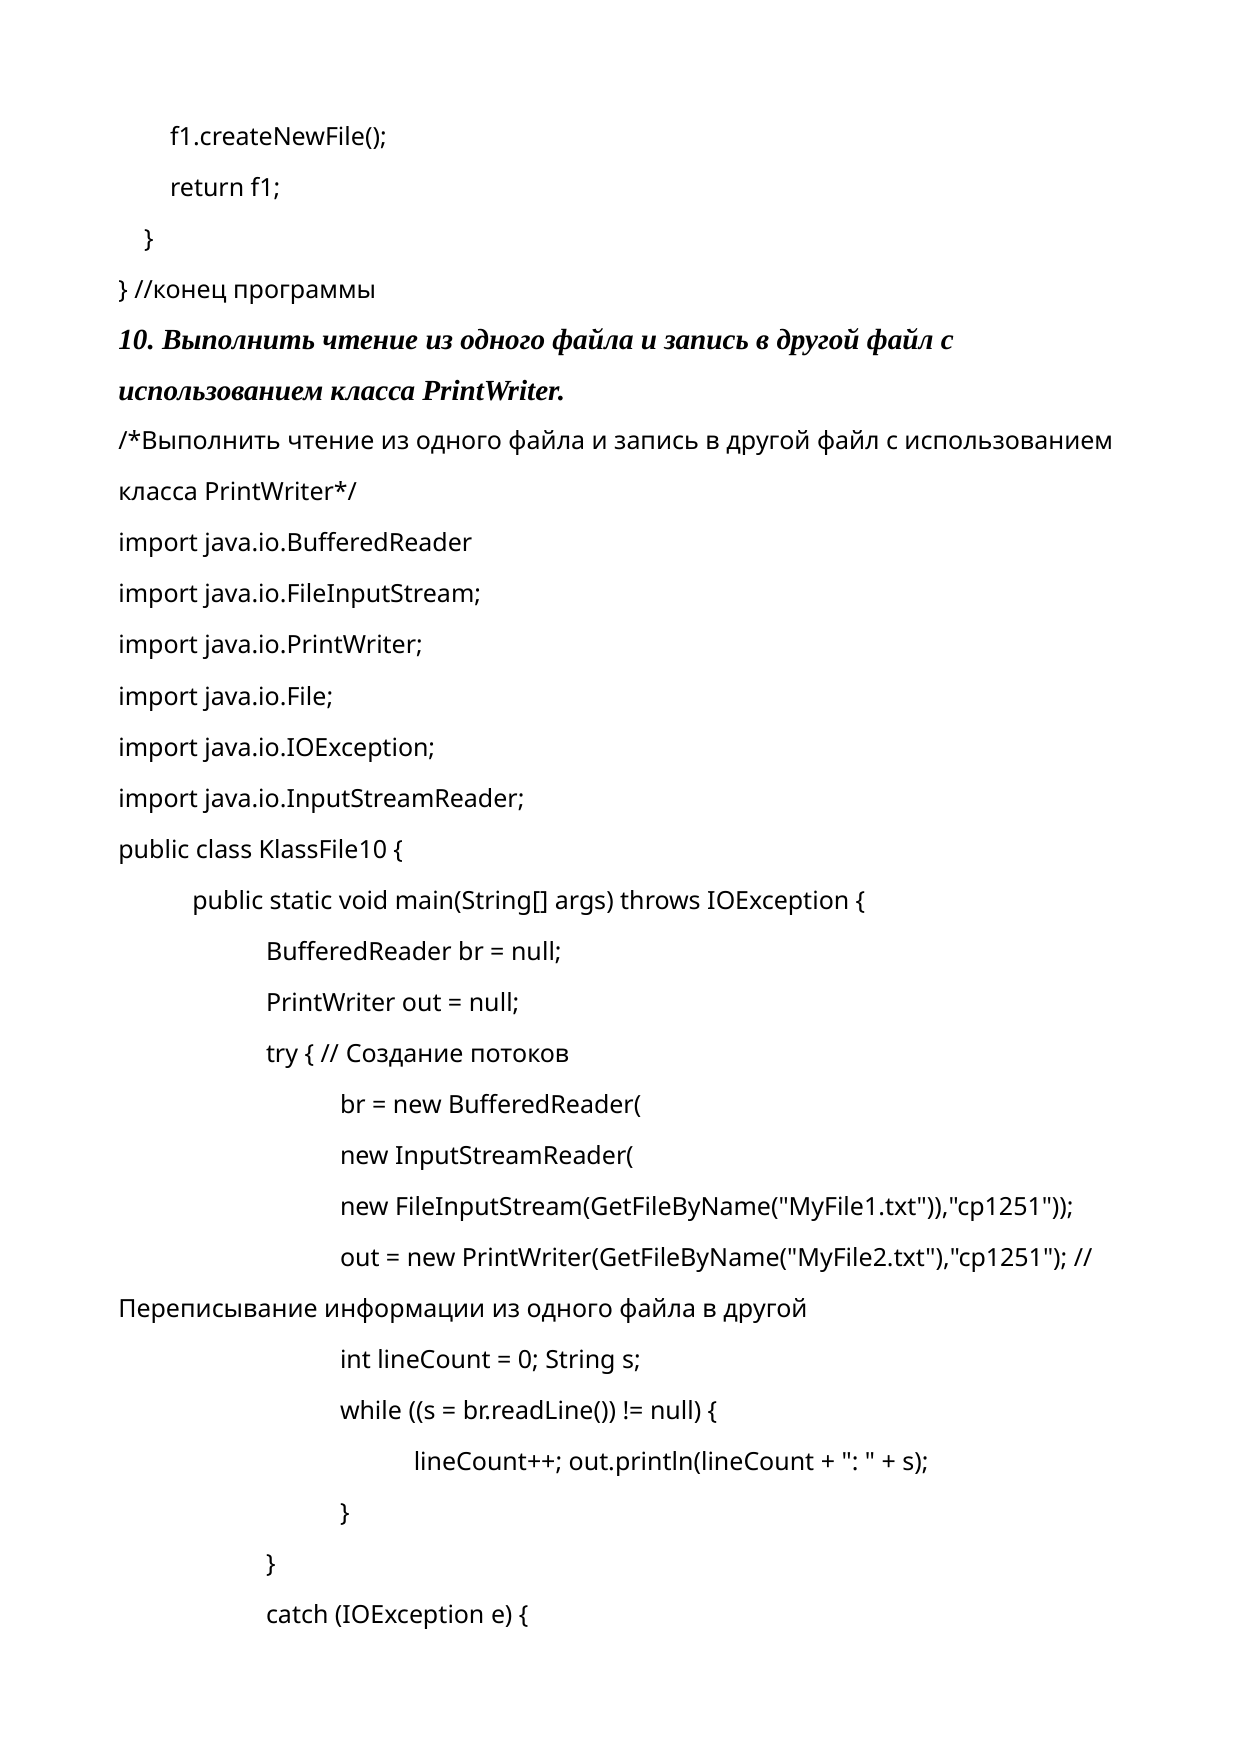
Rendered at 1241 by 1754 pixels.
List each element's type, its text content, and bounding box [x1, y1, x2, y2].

text try { // Создание потоков [118, 1035, 1122, 1069]
text import java.io.BufferedReader [118, 525, 1122, 559]
text import java.io.File; [118, 678, 1122, 712]
text out = new PrintWriter(GetFileByName("MyFile2.txt"),"cp1251"); // Переписывание информации из одного файла в другой [118, 1239, 1122, 1325]
text } [118, 1495, 1122, 1529]
text BufferedReader br = null; [118, 933, 1122, 967]
text int lineCount = 0; String s; [118, 1342, 1122, 1376]
text import java.io.PrintWriter; [118, 627, 1122, 661]
text 10. Выполнить чтение из одного файла и запись в другой файл с использованием класса PrintWriter. [118, 322, 1122, 406]
text } [118, 1546, 1122, 1580]
text br = new BufferedReader( [118, 1086, 1122, 1121]
text while ((s = br.readLine()) != null) { [118, 1393, 1122, 1427]
text PrintWriter out = null; [118, 984, 1122, 1018]
text import java.io.InputStreamReader; [118, 780, 1122, 814]
text public static void main(String[] args) throws IOException { [118, 882, 1122, 916]
text /*Выполнить чтение из одного файла и запись в другой файл с использованием класса PrintWriter*/ [118, 423, 1122, 508]
text lineCount++; out.println(lineCount + ": " + s); [118, 1444, 1122, 1478]
text return f1; [118, 169, 1122, 203]
text import java.io.FileInputStream; [118, 576, 1122, 610]
text new FileInputStream(GetFileByName("MyFile1.txt")),"cp1251")); [118, 1188, 1122, 1223]
text public class KlassFile10 { [118, 831, 1122, 865]
text new InputStreamReader( [118, 1137, 1122, 1172]
text catch (IOException e) { [118, 1597, 1122, 1631]
text } [118, 220, 1122, 254]
text f1.createNewFile(); [118, 118, 1122, 152]
text import java.io.IOException; [118, 729, 1122, 763]
text } //конец программы [118, 271, 1122, 305]
